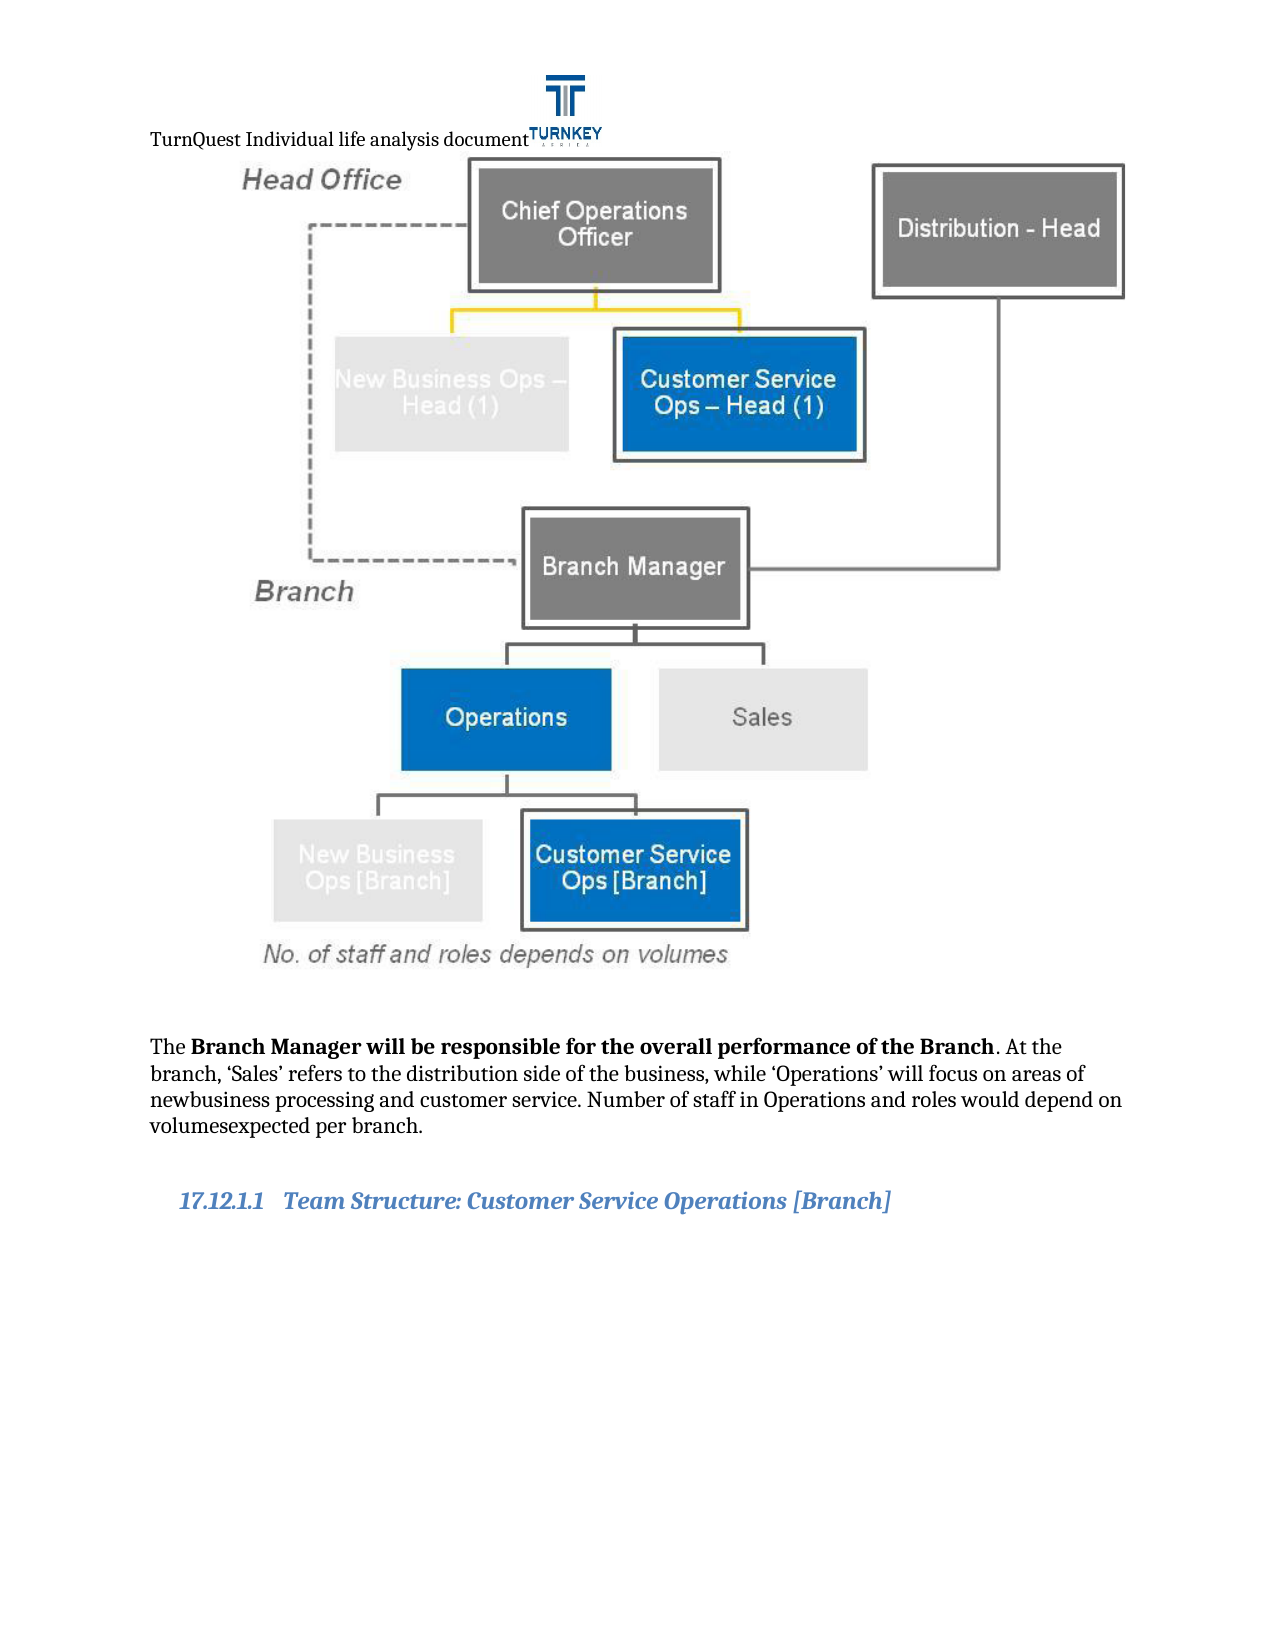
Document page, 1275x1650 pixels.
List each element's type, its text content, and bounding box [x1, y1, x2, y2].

picture [529, 75, 602, 147]
text The Branch Manager will be responsible for the overall performance of the Branch. At the branch, ‘Sales’ refers to the distribution side of the business, while ‘Operations’ will focus on areas of newbusiness processing and customer service. Number of staff in Operations and roles would depend on volumesexpected per branch. [150, 1034, 1125, 1139]
subtitle Team Structure: Customer Service Operations [Branch] [179, 1187, 1125, 1216]
